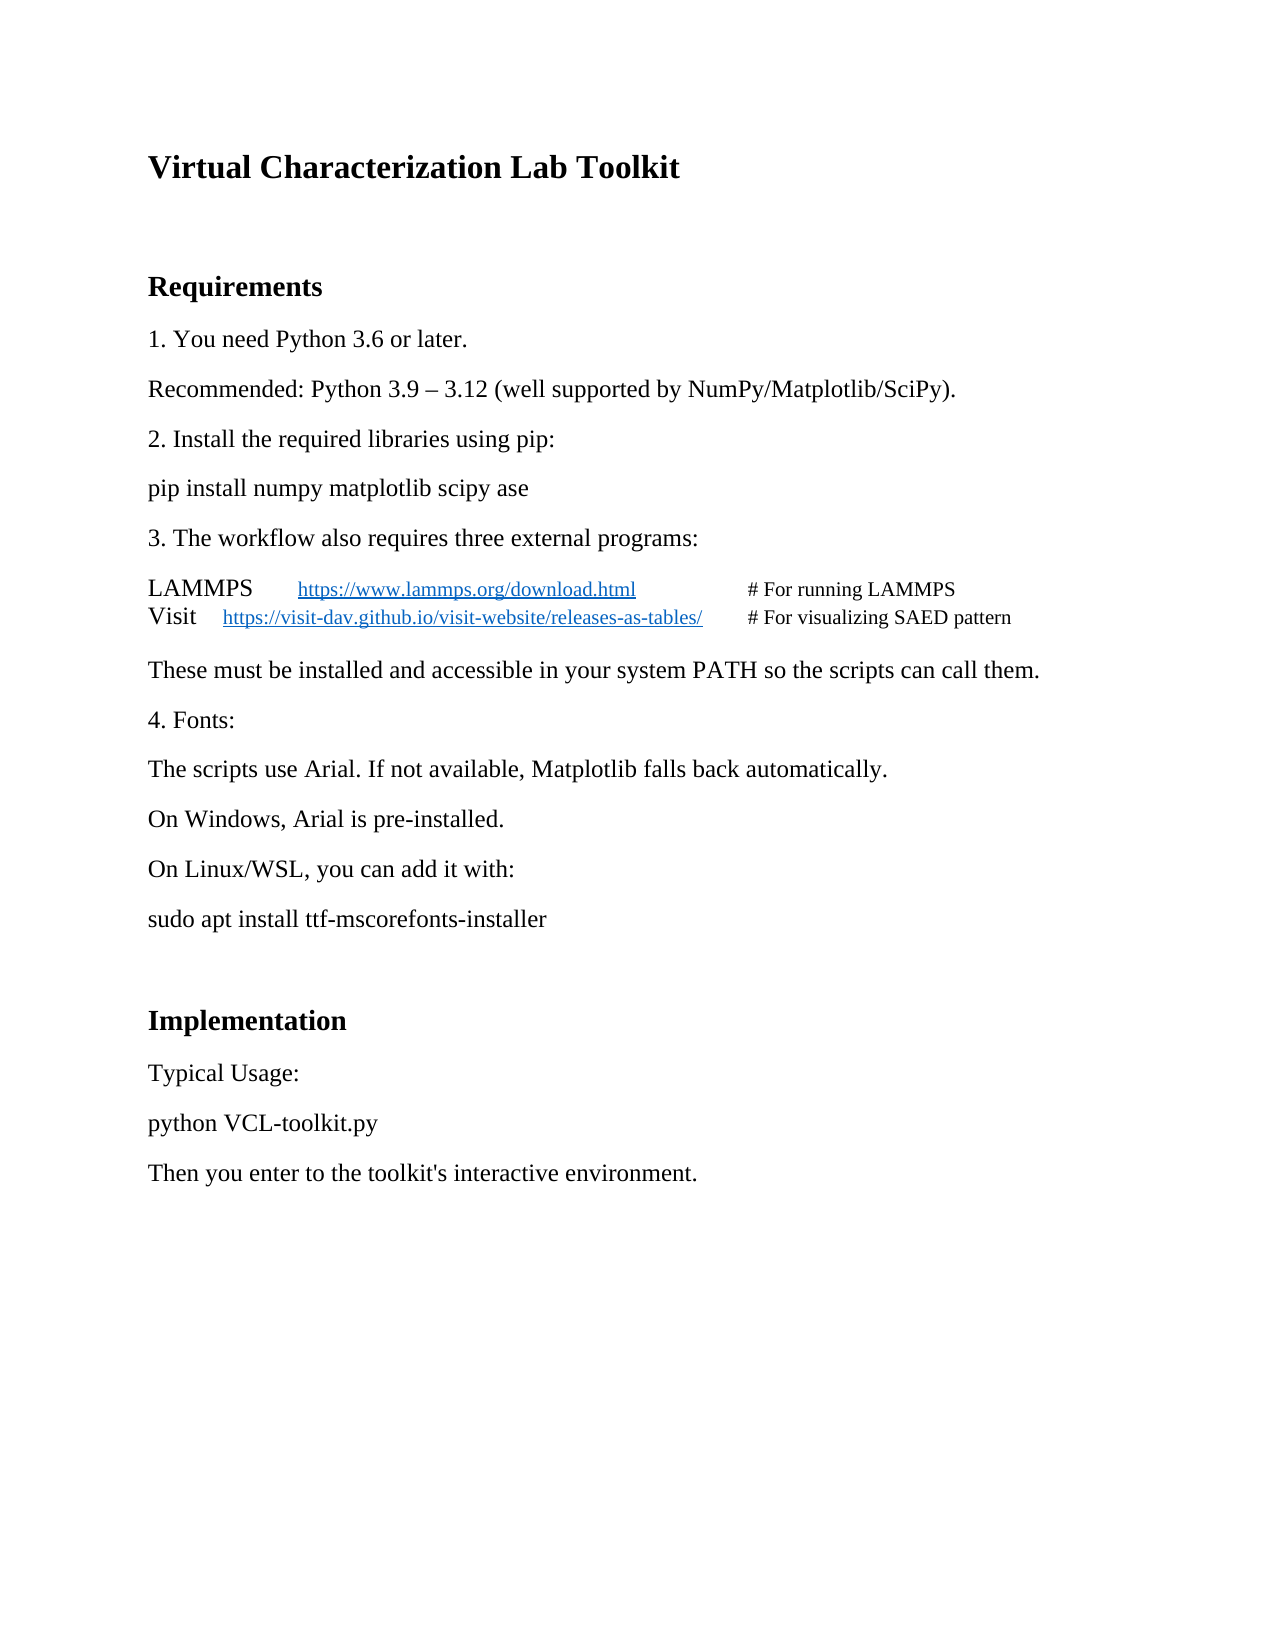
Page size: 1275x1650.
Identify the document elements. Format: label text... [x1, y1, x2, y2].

text Virtual Characterization Lab Toolkit [148, 148, 1127, 186]
text 1. You need Python 3.6 or later. [148, 324, 1127, 353]
text These must be installed and accessible in your system PATH so the scripts can call them. [148, 655, 1127, 684]
text LAMMPS https://www.lammps.org/download.html # For running LAMMPS [148, 573, 1127, 601]
text 3. The workflow also requires three external programs: [148, 523, 1127, 552]
text Visit https://visit-dav.github.io/visit-website/releases-as-tables/ # For visualizing SAED pattern [148, 601, 1127, 630]
text Recommended: Python 3.9 – 3.12 (well supported by NumPy/Matplotlib/SciPy). [148, 374, 1127, 403]
text On Windows, Arial is pre-installed. [148, 804, 1127, 833]
text Then you enter to the toolkit's interactive environment. [148, 1158, 1127, 1186]
text sudo apt install ttf-mscorefonts-installer [148, 904, 1127, 932]
text 2. Install the required libraries using pip: [148, 424, 1127, 452]
text Typical Usage: [148, 1058, 1127, 1087]
text Implementation [148, 1003, 1127, 1037]
text Requirements [148, 269, 1127, 303]
text python VCL-toolkit.py [148, 1108, 1127, 1137]
text On Linux/WSL, you can add it with: [148, 854, 1127, 883]
text The scripts use Arial. If not available, Matplotlib falls back automatically. [148, 754, 1127, 783]
text 4. Fonts: [148, 705, 1127, 734]
text pip install numpy matplotlib scipy ase [148, 473, 1127, 502]
